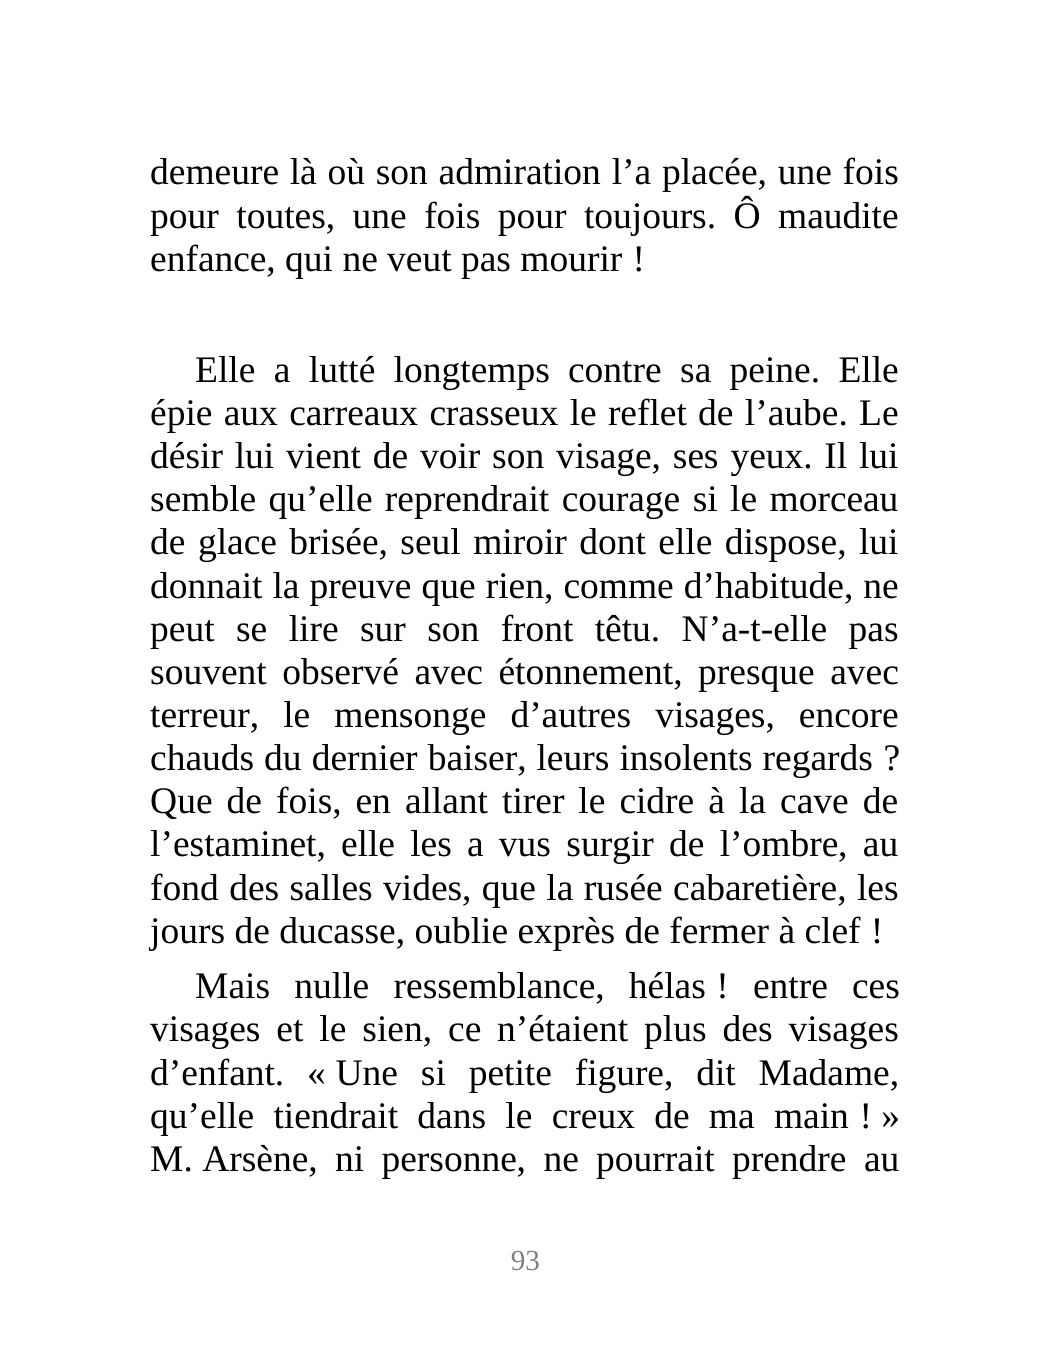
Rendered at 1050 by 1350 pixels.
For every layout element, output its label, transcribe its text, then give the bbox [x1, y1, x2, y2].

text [150, 964, 900, 1179]
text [150, 150, 900, 279]
text Elle a lutté longtemps contre sa peine. Elle épie aux carreaux crasseux le reflet de l’aube. Le désir lui vient de voir son visage, ses yeux. Il lui semble qu’elle reprendrait courage si le morceau de glace brisée, seul miroir dont elle dispose, lui donnait la preuve que rien, comme d’habitude, ne peut se lire sur son front têtu. N’a-t-elle pas souvent observé avec étonnement, presque avec terreur, le mensonge d’autres visages, encore chauds du dernier baiser, leurs insolents regards ? Que de fois, en allant tirer le cidre à la cave de l’estaminet, elle les a vus surgir de l’ombre, au fond des salles vides, que la rusée cabaretière, les jours de ducasse, oublie exprès de fermer à clef ! [150, 347, 900, 951]
